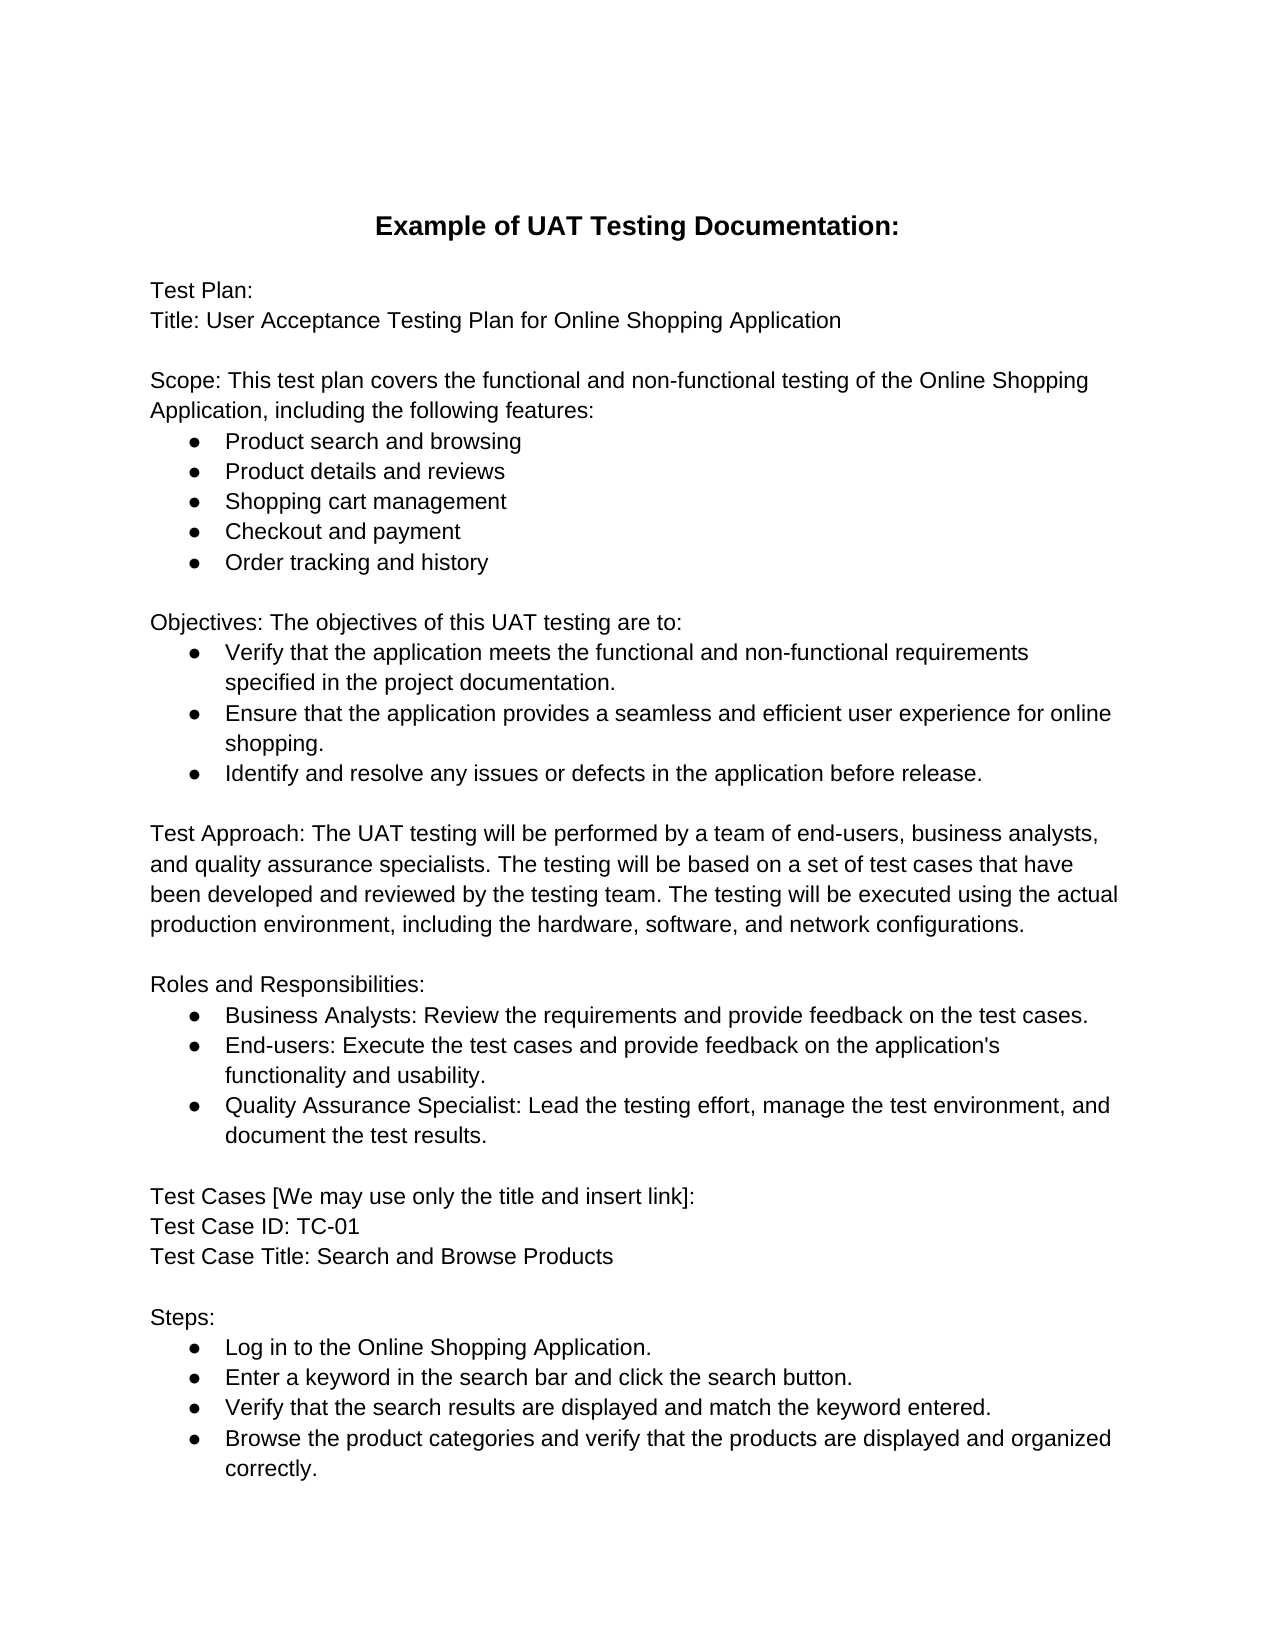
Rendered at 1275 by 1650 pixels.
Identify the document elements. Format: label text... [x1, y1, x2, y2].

text Test Cases [We may use only the title and insert link]: [150, 1183, 1125, 1209]
list End-users: Execute the test cases and provide feedback on the application's functionality and usability. [187, 1032, 1125, 1088]
list Product details and reviews [187, 458, 1125, 484]
list Verify that the search results are displayed and match the keyword entered. [187, 1394, 1125, 1421]
text Test Case ID: TC-01 [150, 1213, 1125, 1239]
text Roles and Responsibilities: [150, 971, 1125, 998]
text Scope: This test plan covers the functional and non-functional testing of the Online Shopping Application, including the following features: [150, 367, 1125, 424]
list Checkout and payment [187, 518, 1125, 544]
list Business Analysts: Review the requirements and provide feedback on the test cases. [187, 1002, 1125, 1028]
list Log in to the Online Shopping Application. [187, 1334, 1125, 1360]
list Shopping cart management [187, 488, 1125, 514]
list Order tracking and history [187, 548, 1125, 575]
list Ensure that the application provides a seamless and efficient user experience for online shopping. [187, 699, 1125, 756]
list Identify and resolve any issues or defects in the application before release. [187, 760, 1125, 786]
text Title: User Acceptance Testing Plan for Online Shopping Application [150, 307, 1125, 333]
text Steps: [150, 1304, 1125, 1330]
list Enter a keyword in the search bar and click the search button. [187, 1364, 1125, 1390]
list Product search and browsing [187, 428, 1125, 454]
list Quality Assurance Specialist: Lead the testing effort, manage the test environment, and document the test results. [187, 1092, 1125, 1149]
text Test Approach: The UAT testing will be performed by a team of end-users, business analysts, and quality assurance specialists. The testing will be based on a set of test cases that have been developed and reviewed by the testing team. The testing will be executed using the actual production environment, including the hardware, software, and network configurations. [150, 820, 1125, 937]
text Test Case Title: Search and Browse Products [150, 1243, 1125, 1269]
text Example of UAT Testing Documentation: [150, 210, 1125, 242]
text Test Plan: [150, 277, 1125, 303]
list Browse the product categories and verify that the products are displayed and organized correctly. [187, 1424, 1125, 1481]
list Verify that the application meets the functional and non-functional requirements specified in the project documentation. [187, 639, 1125, 696]
text Objectives: The objectives of this UAT testing are to: [150, 609, 1125, 635]
